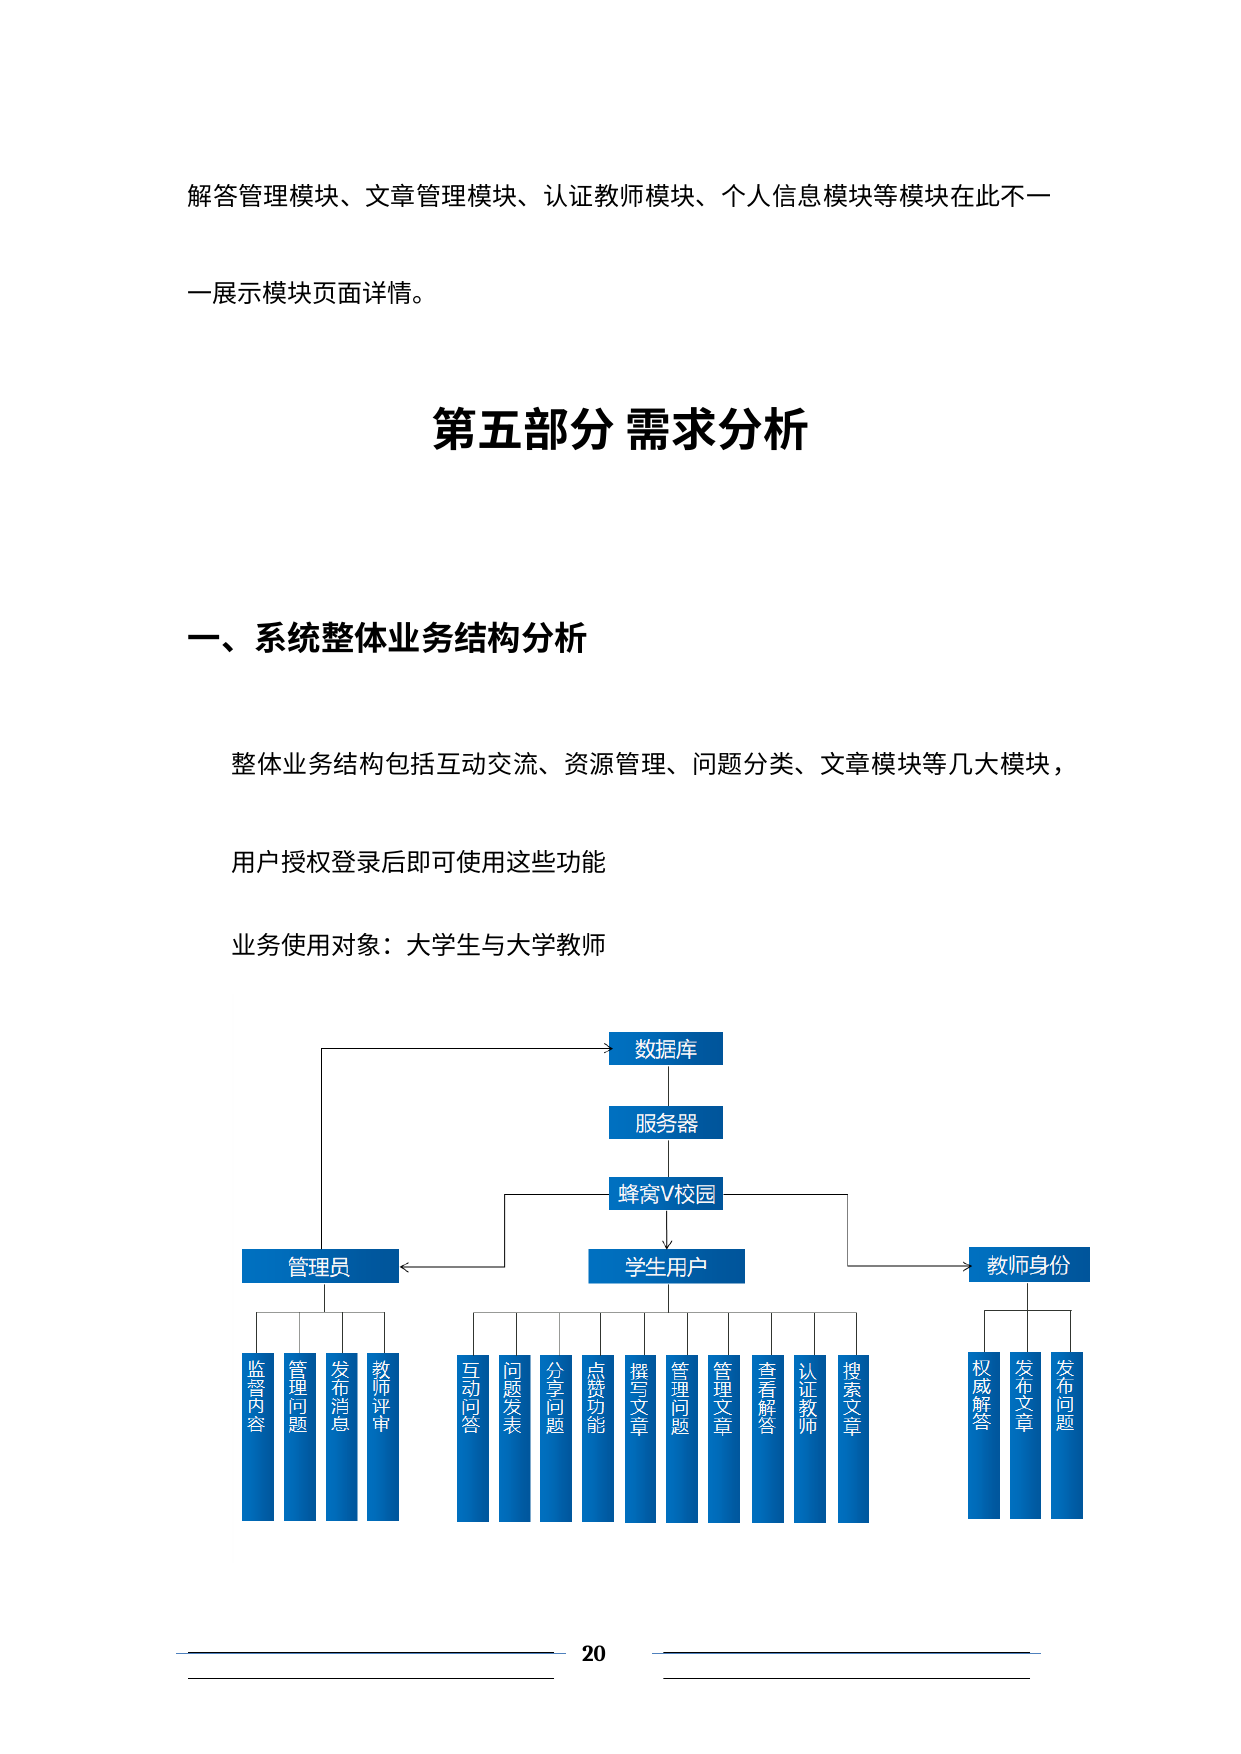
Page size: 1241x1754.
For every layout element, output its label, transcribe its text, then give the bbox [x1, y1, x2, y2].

text 解答管理模块、文章管理模块、认证教师模块、个人信息模块等模块在此不一一展示模块页面详情。 [187, 162, 1053, 324]
list 业务使用对象：大学生与大学教师 [231, 911, 1053, 976]
subtitle 第五部分 需求分析 [187, 378, 1053, 476]
list 整体业务结构包括互动交流、资源管理、问题分类、文章模块等几大模块，用户授权登录后即可使用这些功能 [231, 731, 1053, 893]
picture [232, 994, 1098, 1563]
subtitle 一、系统整体业务结构分析 [187, 603, 1053, 668]
